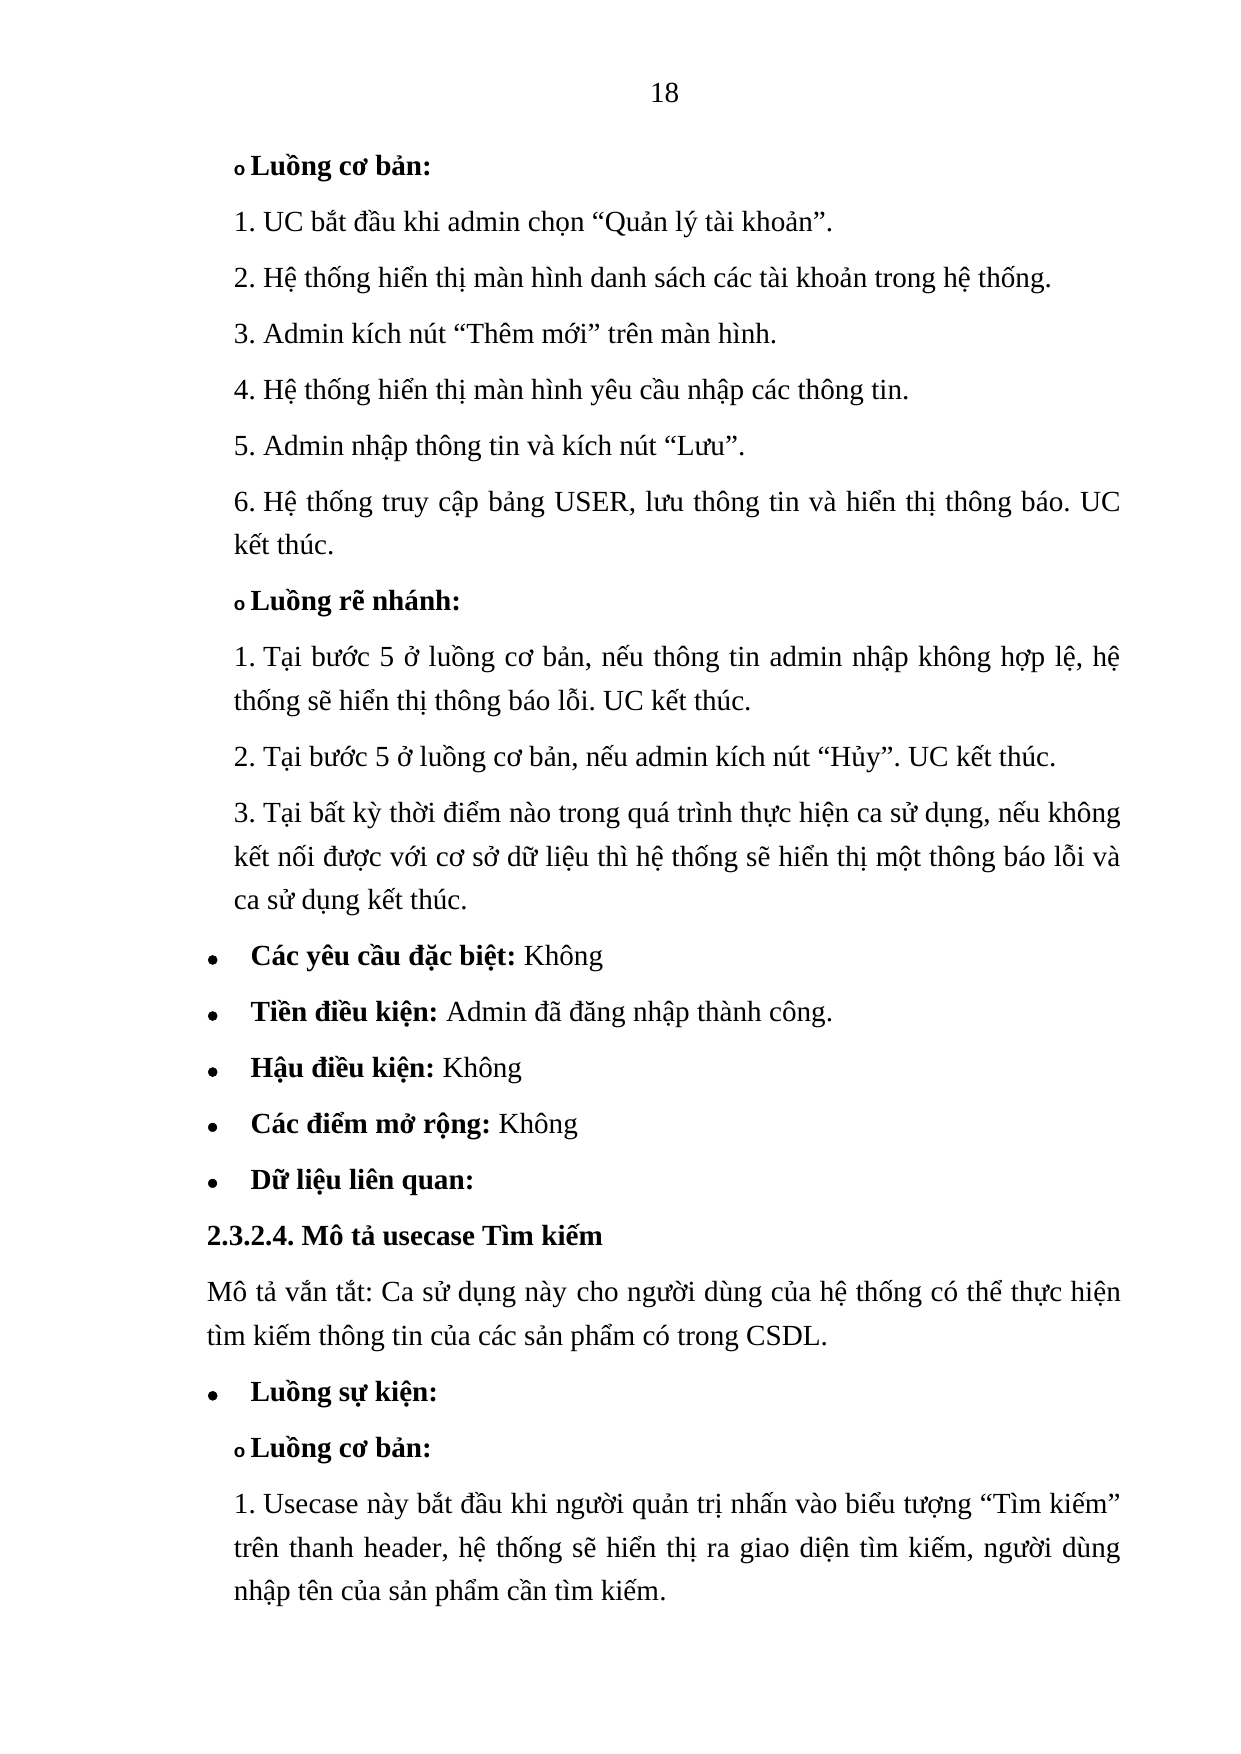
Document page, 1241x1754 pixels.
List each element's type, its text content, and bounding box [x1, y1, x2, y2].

list Tại bất kỳ thời điểm nào trong quá trình thực hiện ca sử dụng, nếu không kết nối được với cơ sở dữ liệu thì hệ thống sẽ hiển thị một thông báo lỗi và ca sử dụng kết thúc. [234, 795, 1122, 916]
list Hệ thống hiển thị màn hình danh sách các tài khoản trong hệ thống. [234, 260, 1122, 293]
list Tại bước 5 ở luồng cơ bản, nếu admin kích nút “Hủy”. UC kết thúc. [234, 739, 1122, 773]
list Dữ liệu liên quan: [207, 1162, 1122, 1196]
list Các yêu cầu đặc biệt: Không [207, 938, 1122, 972]
list Hậu điều kiện: Không [207, 1050, 1122, 1084]
list Hệ thống hiển thị màn hình yêu cầu nhập các thông tin. [234, 372, 1122, 405]
list Tại bước 5 ở luồng cơ bản, nếu thông tin admin nhập không hợp lệ, hệ thống sẽ hiển thị thông báo lỗi. UC kết thúc. [234, 639, 1122, 717]
list Tiền điều kiện: Admin đã đăng nhập thành công. [207, 994, 1122, 1028]
list Admin nhập thông tin và kích nút “Lưu”. [234, 428, 1122, 461]
subtitle 2.3.2.4. Mô tả usecase Tìm kiếm [207, 1218, 1122, 1252]
list Admin kích nút “Thêm mới” trên màn hình. [234, 316, 1122, 349]
list UC bắt đầu khi admin chọn “Quản lý tài khoản”. [234, 204, 1122, 237]
list Luồng cơ bản: [234, 1430, 1122, 1464]
list Các điểm mở rộng: Không [207, 1106, 1122, 1140]
list Luồng cơ bản: [234, 148, 1122, 181]
list Luồng sự kiện: [207, 1374, 1122, 1408]
list Usecase này bắt đầu khi người quản trị nhấn vào biểu tượng “Tìm kiếm” trên thanh header, hệ thống sẽ hiển thị ra giao diện tìm kiếm, người dùng nhập tên của sản phẩm cần tìm kiếm. [234, 1486, 1122, 1607]
list Hệ thống truy cập bảng USER, lưu thông tin và hiển thị thông báo. UC kết thúc. [234, 484, 1122, 561]
text Mô tả vắn tắt: Ca sử dụng này cho người dùng của hệ thống có thể thực hiện tìm kiếm thông tin của các sản phẩm có trong CSDL. [207, 1274, 1122, 1352]
list Luồng rẽ nhánh: [234, 583, 1122, 617]
